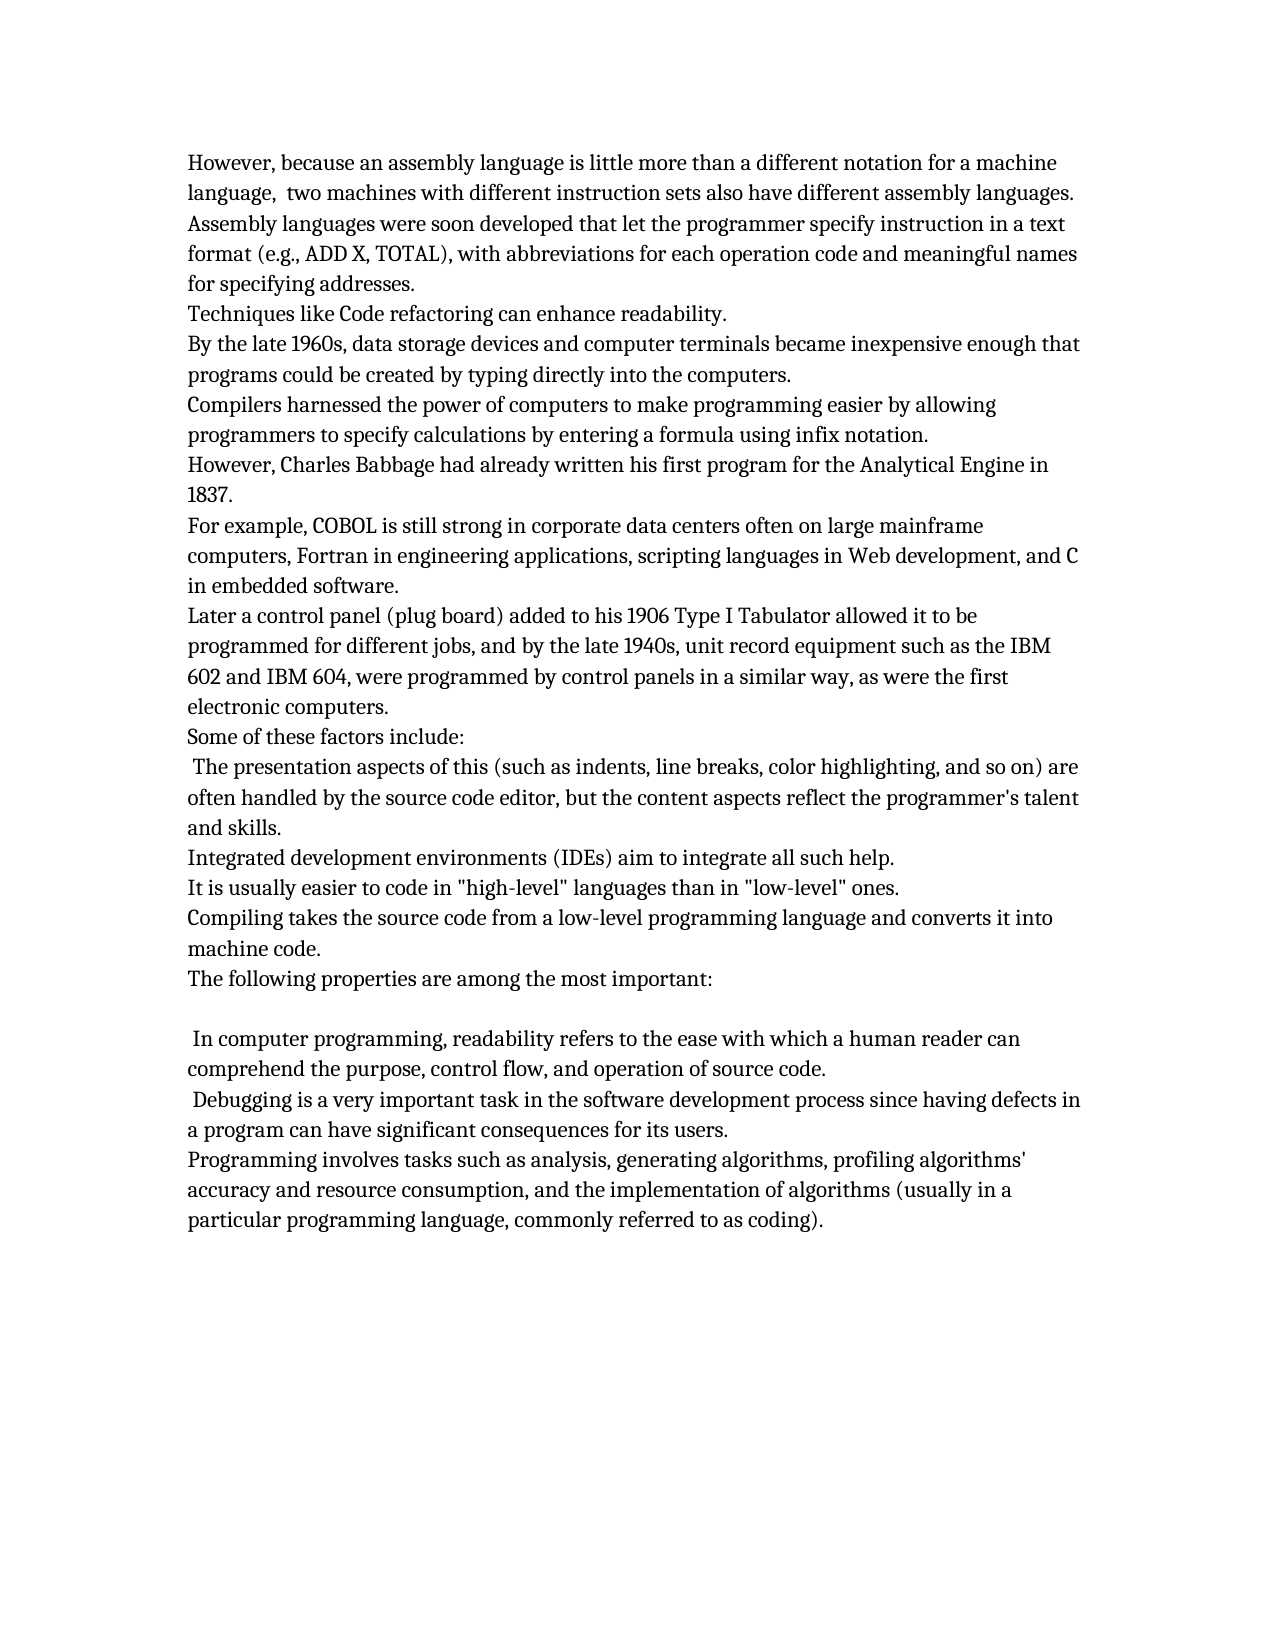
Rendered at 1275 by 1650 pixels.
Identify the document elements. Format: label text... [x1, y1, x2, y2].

text However, because an assembly language is little more than a different notation for a machine language, two machines with different instruction sets also have different assembly languages. Assembly languages were soon developed that let the programmer specify instruction in a text format (e.g., ADD X, TOTAL), with abbreviations for each operation code and meaningful names for specifying addresses. Techniques like Code refactoring can enhance readability. By the late 1960s, data storage devices and computer terminals became inexpensive enough that programs could be created by typing directly into the computers. Compilers harnessed the power of computers to make programming easier by allowing programmers to specify calculations by entering a formula using infix notation. However, Charles Babbage had already written his first program for the Analytical Engine in 1837. For example, COBOL is still strong in corporate data centers often on large mainframe computers, Fortran in engineering applications, scripting languages in Web development, and C in embedded software. Later a control panel (plug board) added to his 1906 Type I Tabulator allowed it to be programmed for different jobs, and by the late 1940s, unit record equipment such as the IBM 602 and IBM 604, were programmed by control panels in a similar way, as were the first electronic computers. Some of these factors include: The presentation aspects of this (such as indents, line breaks, color highlighting, and so on) are often handled by the source code editor, but the content aspects reflect the programmer's talent and skills. Integrated development environments (IDEs) aim to integrate all such help. It is usually easier to code in "high-level" languages than in "low-level" ones. Compiling takes the source code from a low-level programming language and converts it into machine code. The following properties are among the most important: In computer programming, readability refers to the ease with which a human reader can comprehend the purpose, control flow, and operation of source code. Debugging is a very important task in the software development process since having defects in a program can have significant consequences for its users. Programming involves tasks such as analysis, generating algorithms, profiling algorithms' accuracy and resource consumption, and the implementation of algorithms (usually in a particular programming language, commonly referred to as coding). [187, 150, 1087, 1234]
